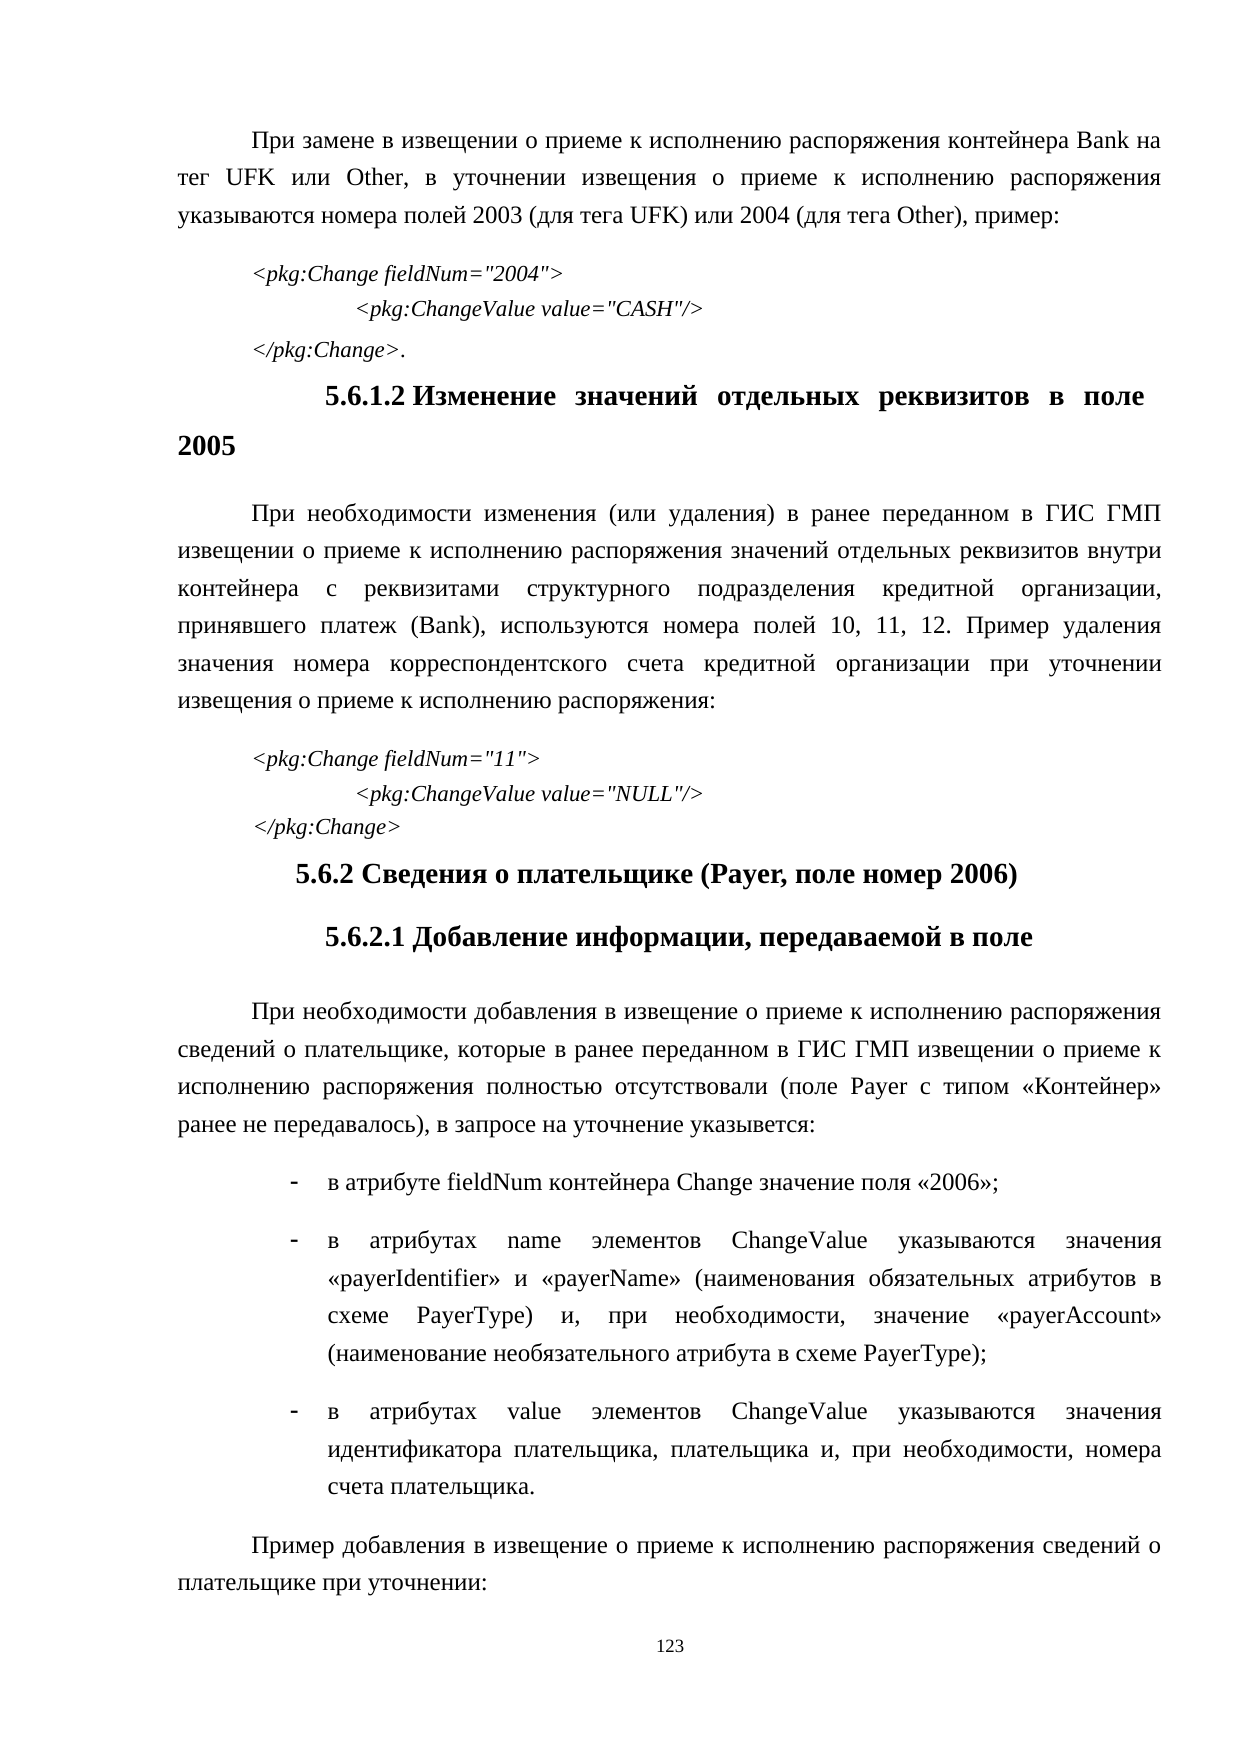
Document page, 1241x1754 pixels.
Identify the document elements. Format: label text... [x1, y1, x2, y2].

text Пример добавления в извещение о приеме к исполнению распоряжения сведений о плательщике при уточнении: [177, 1523, 1162, 1598]
text Сведения о плательщике (Payer, поле номер 2006) [236, 856, 1162, 889]
list </pkg:Change> [252, 813, 1162, 839]
list в атрибуте fieldNum контейнера Change значение поля «2006»; [290, 1161, 1162, 1198]
text При необходимости добавления в извещение о приеме к исполнению распоряжения сведений о плательщике, которые в ранее переданном в ГИС ГМП извещении о приеме к исполнению распоряжения полностью отсутствовали (поле Payer с типом «Контейнер» ранее не передавалось), в запросе на уточнение указывется: [177, 990, 1162, 1140]
text Изменение значений отдельных реквизитов в поле 2005 [177, 378, 1145, 462]
text </pkg:Change>. [177, 328, 1162, 365]
text При необходимости изменения (или удаления) в ранее переданном в ГИС ГМП извещении о приеме к исполнению распоряжения значений отдельных реквизитов внутри контейнера с реквизитами структурного подразделения кредитной организации, принявшего платеж (Bank), используются номера полей 10, 11, 12. Пример удаления значения номера корреспондентского счета кредитной организации при уточнении извещения о приеме к исполнению распоряжения: [177, 491, 1162, 716]
text При замене в извещении о приеме к исполнению распоряжения контейнера Bank на тег UFK или Other, в уточнении извещения о приеме к исполнению распоряжения указываются номера полей 2003 (для тега UFK) или 2004 (для тега Other), пример: [177, 118, 1162, 231]
text <pkg:Change fieldNum="11"> [177, 737, 1162, 774]
text <pkg:ChangeValue value="CASH"/> [177, 295, 1162, 322]
list в атрибутах value элементов ChangeValue указываются значения идентификатора плательщика, плательщика и, при необходимости, номера счета плательщика. [290, 1390, 1162, 1502]
text Добавление информации, передаваемой в поле [177, 919, 1145, 952]
text <pkg:ChangeValue value="NULL"/> [177, 781, 1162, 807]
list в атрибутах name элементов ChangeValue указываются значения «payerIdentifier» и «payerName» (наименования обязательных атрибутов в схеме PayerType) и, при необходимости, значение «payerAccount» (наименование необязательного атрибута в схеме PayerType); [290, 1219, 1162, 1369]
text <pkg:Change fieldNum="2004"> [177, 251, 1162, 289]
